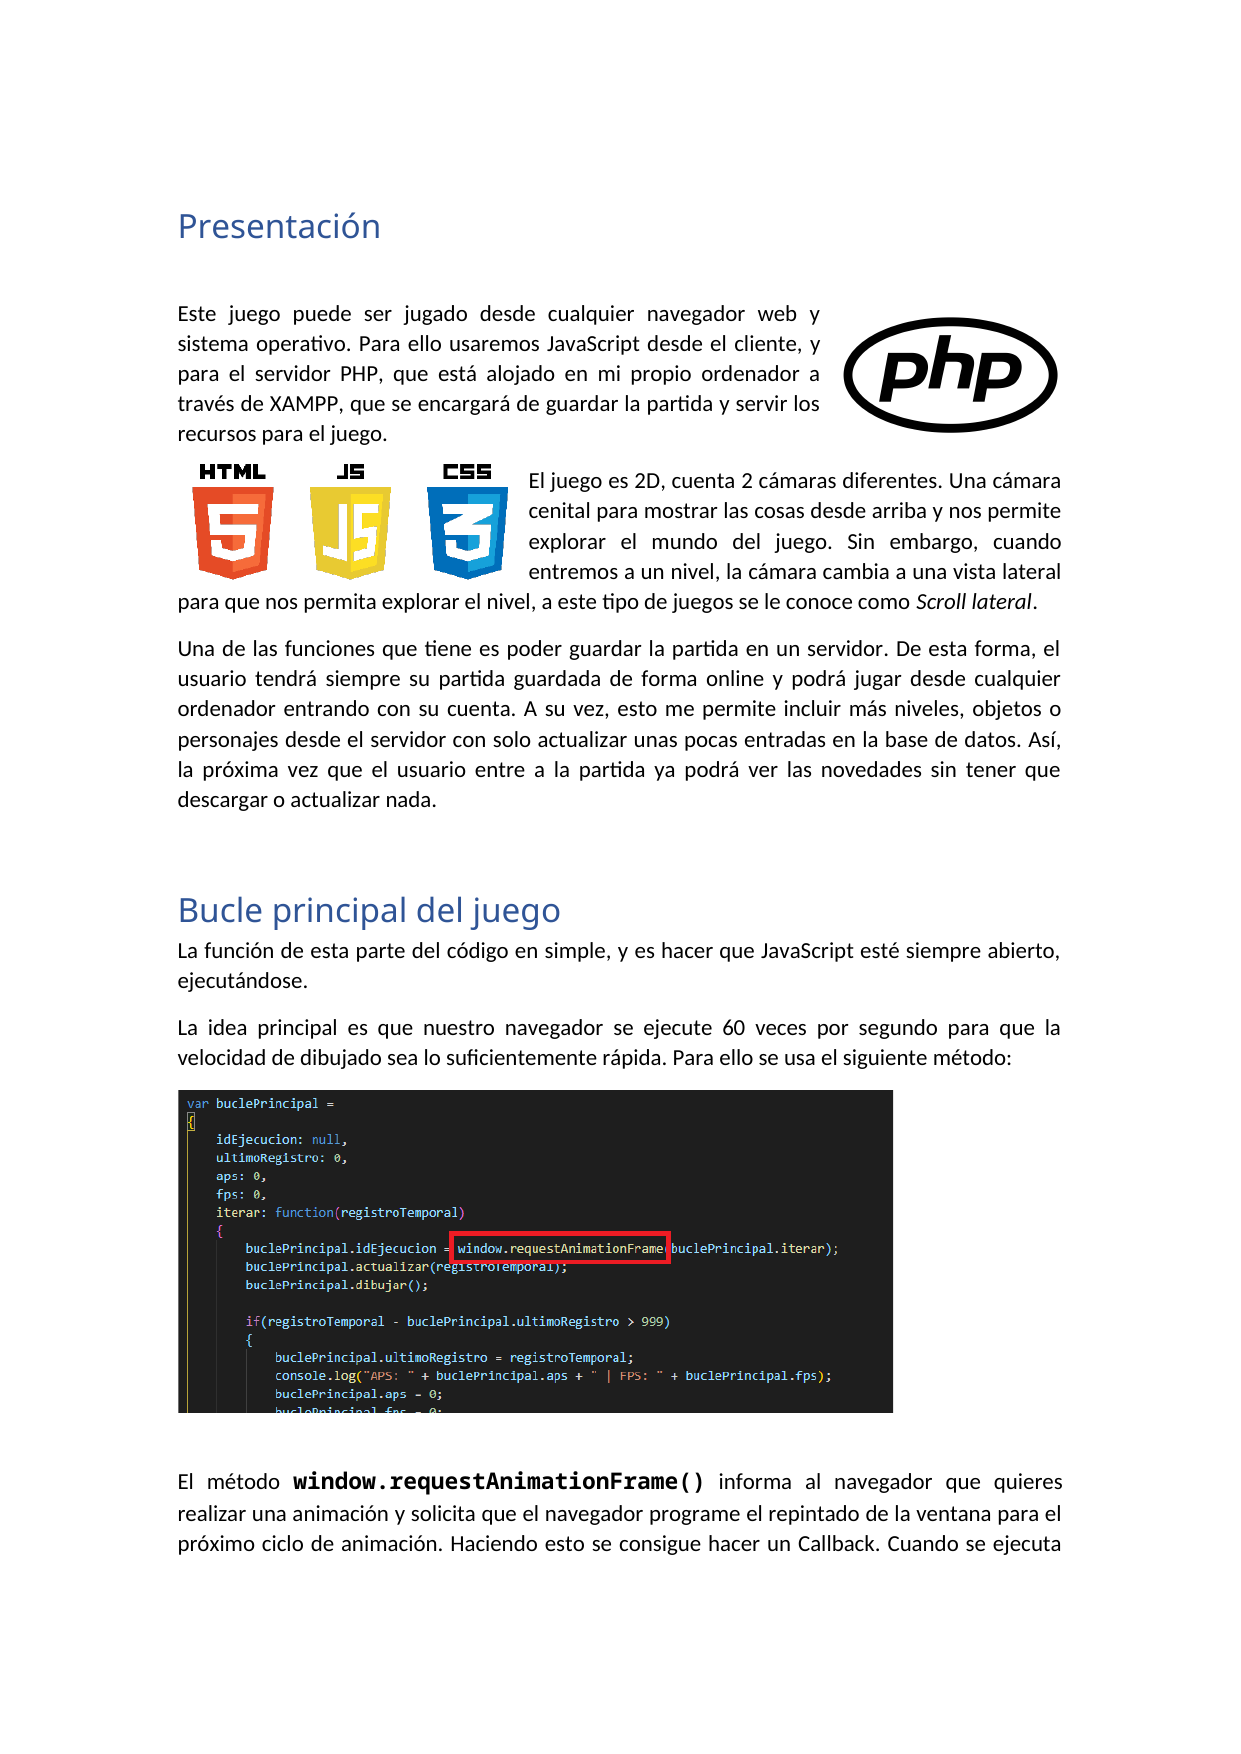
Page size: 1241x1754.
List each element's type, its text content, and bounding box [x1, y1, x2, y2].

text Una de las funciones que tiene es poder guardar la partida en un servidor. De esta forma, el usuario tendrá siempre su partida guardada de forma online y podrá jugar desde cualquier ordenador entrando con su cuenta. A su vez, esto me permite incluir más niveles, objetos o personajes desde el servidor con solo actualizar unas pocas entradas en la base de datos. Así, la próxima vez que el usuario entre a la partida ya podrá ver las novedades sin tener que descargar o actualizar nada. [177, 634, 1063, 813]
text Este juego puede ser jugado desde cualquier navegador web y sistema operativo. Para ello usaremos JavaScript desde el cliente, y para el servidor PHP, que está alojado en mi propio ordenador a través de XAMPP, que se encargará de guardar la partida y servir los recursos para el juego. [177, 299, 1063, 447]
subtitle Presentación [177, 203, 1063, 248]
picture [839, 313, 1059, 441]
text La idea principal es que nuestro navegador se ejecute 60 veces por segundo para que la velocidad de dibujado sea lo suficientemente rápida. Para ello se usa el siguiente método: [177, 1013, 1063, 1071]
picture [177, 1090, 893, 1412]
subtitle Bucle principal del juego [177, 887, 1063, 933]
text La función de esta parte del código en simple, y es hacer que JavaScript esté siempre abierto, ejecutándose. [177, 936, 1063, 994]
picture [187, 455, 510, 584]
